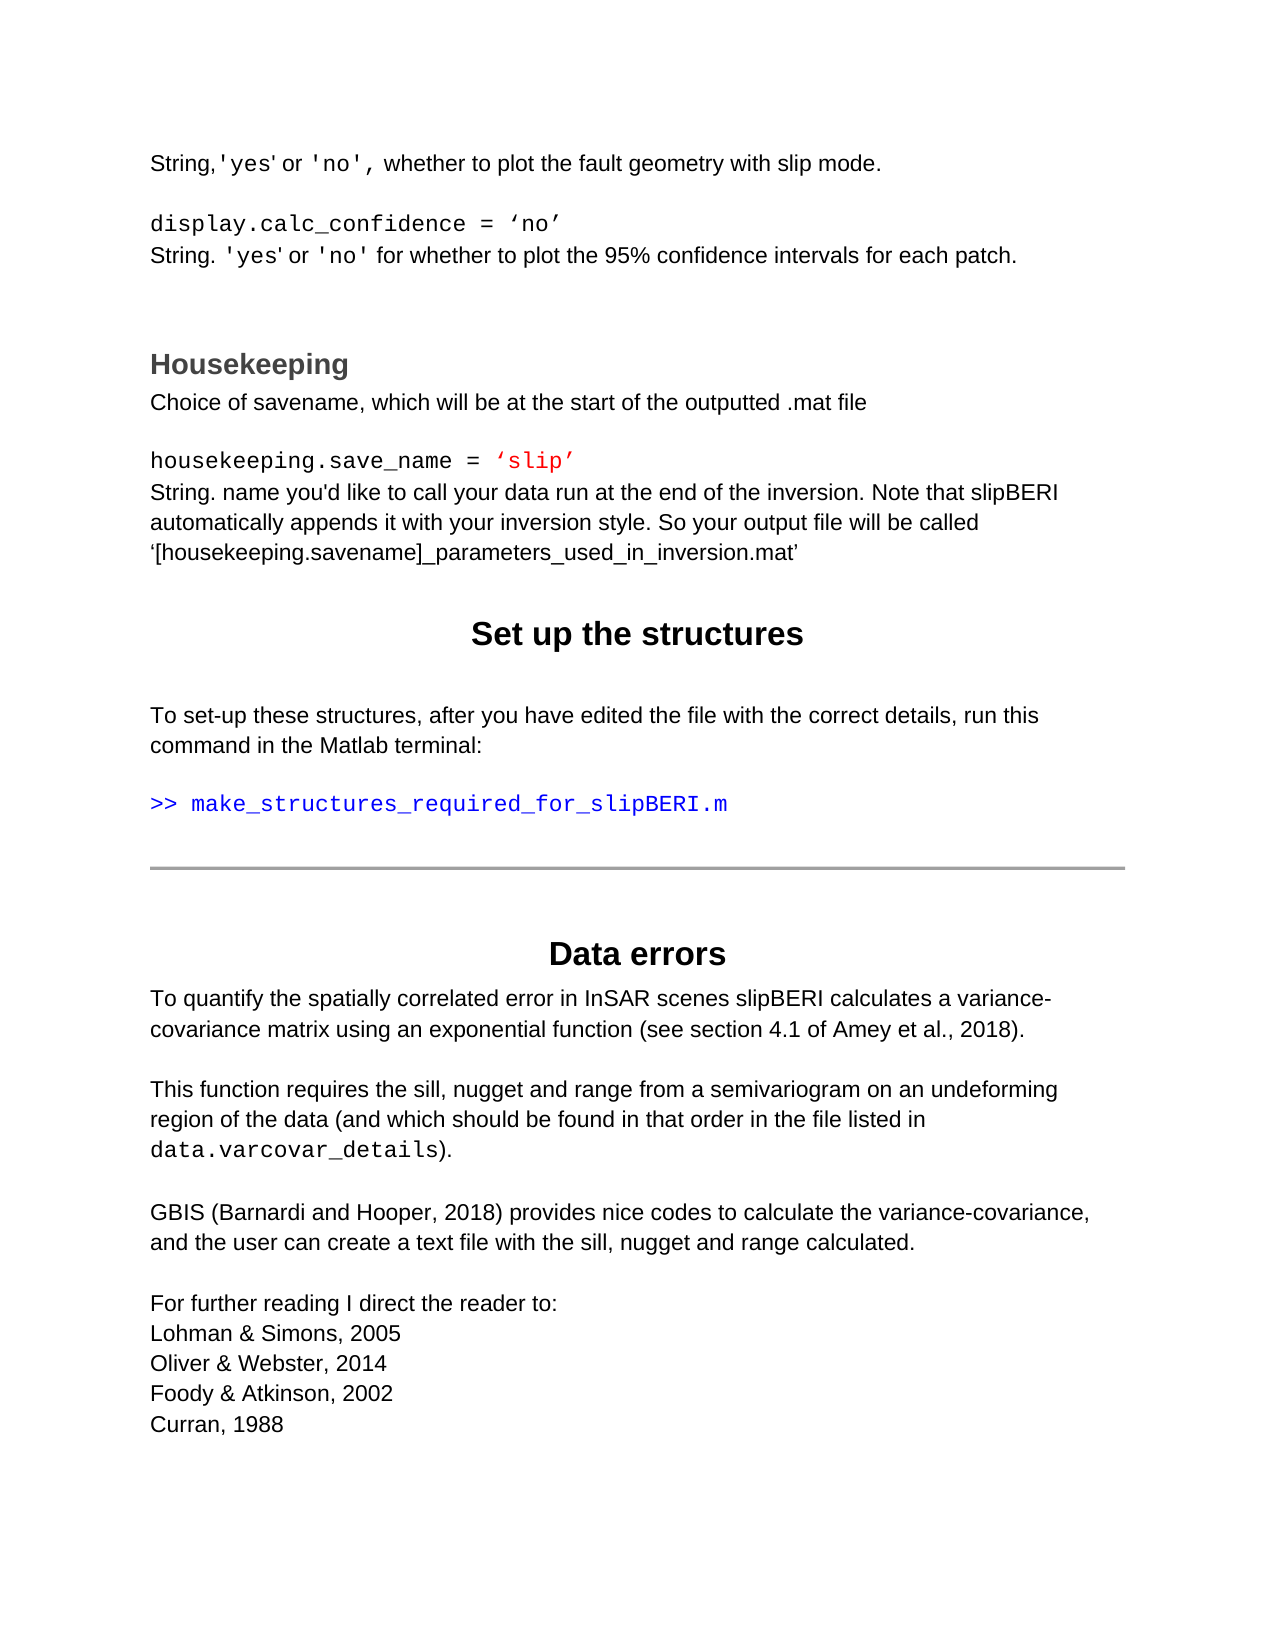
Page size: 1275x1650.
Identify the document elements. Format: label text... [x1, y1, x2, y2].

text Choice of savename, which will be at the start of the outputted .mat file [150, 389, 1125, 415]
text String. name you'd like to call your data run at the end of the inversion. Note that slipBERI automatically appends it with your inversion style. So your output file will be called ‘[housekeeping.savename]_parameters_used_in_inversion.mat’ [150, 479, 1125, 566]
subtitle Housekeeping [150, 347, 1125, 380]
text String,'yes' or 'no', whether to plot the fault geometry with slip mode. [150, 150, 1125, 178]
subtitle Data errors [150, 934, 1125, 973]
text This function requires the sill, nugget and range from a semivariogram on an undeforming region of the data (and which should be found in that order in the file listed in data.varcovar_details). [150, 1076, 1125, 1165]
text Oliver & Webster, 2014 [150, 1350, 1125, 1376]
text >> make_structures_required_for_slipBERI.m [150, 793, 1125, 819]
text To quantify the spatially correlated error in InSAR scenes slipBERI calculates a variance-covariance matrix using an exponential function (see section 4.1 of Amey et al., 2018). [150, 985, 1125, 1042]
text display.calc_confidence = ‘no’ [150, 213, 1125, 239]
text Lohman & Simons, 2005 [150, 1320, 1125, 1346]
text Set up the structures [150, 614, 1125, 652]
text housekeeping.save_name = ‘slip’ [150, 449, 1125, 475]
text GBIS (Barnardi and Hooper, 2018) provides nice codes to calculate the variance-covariance, and the user can create a text file with the sill, nugget and range calculated. [150, 1199, 1125, 1256]
text For further reading I direct the reader to: [150, 1290, 1125, 1316]
text Curran, 1988 [150, 1411, 1125, 1437]
text Foody & Atkinson, 2002 [150, 1380, 1125, 1407]
text To set-up these structures, after you have edited the file with the correct details, run this command in the Matlab terminal: [150, 702, 1125, 759]
text String. 'yes' or 'no' for whether to plot the 95% confidence intervals for each patch. [150, 242, 1125, 271]
